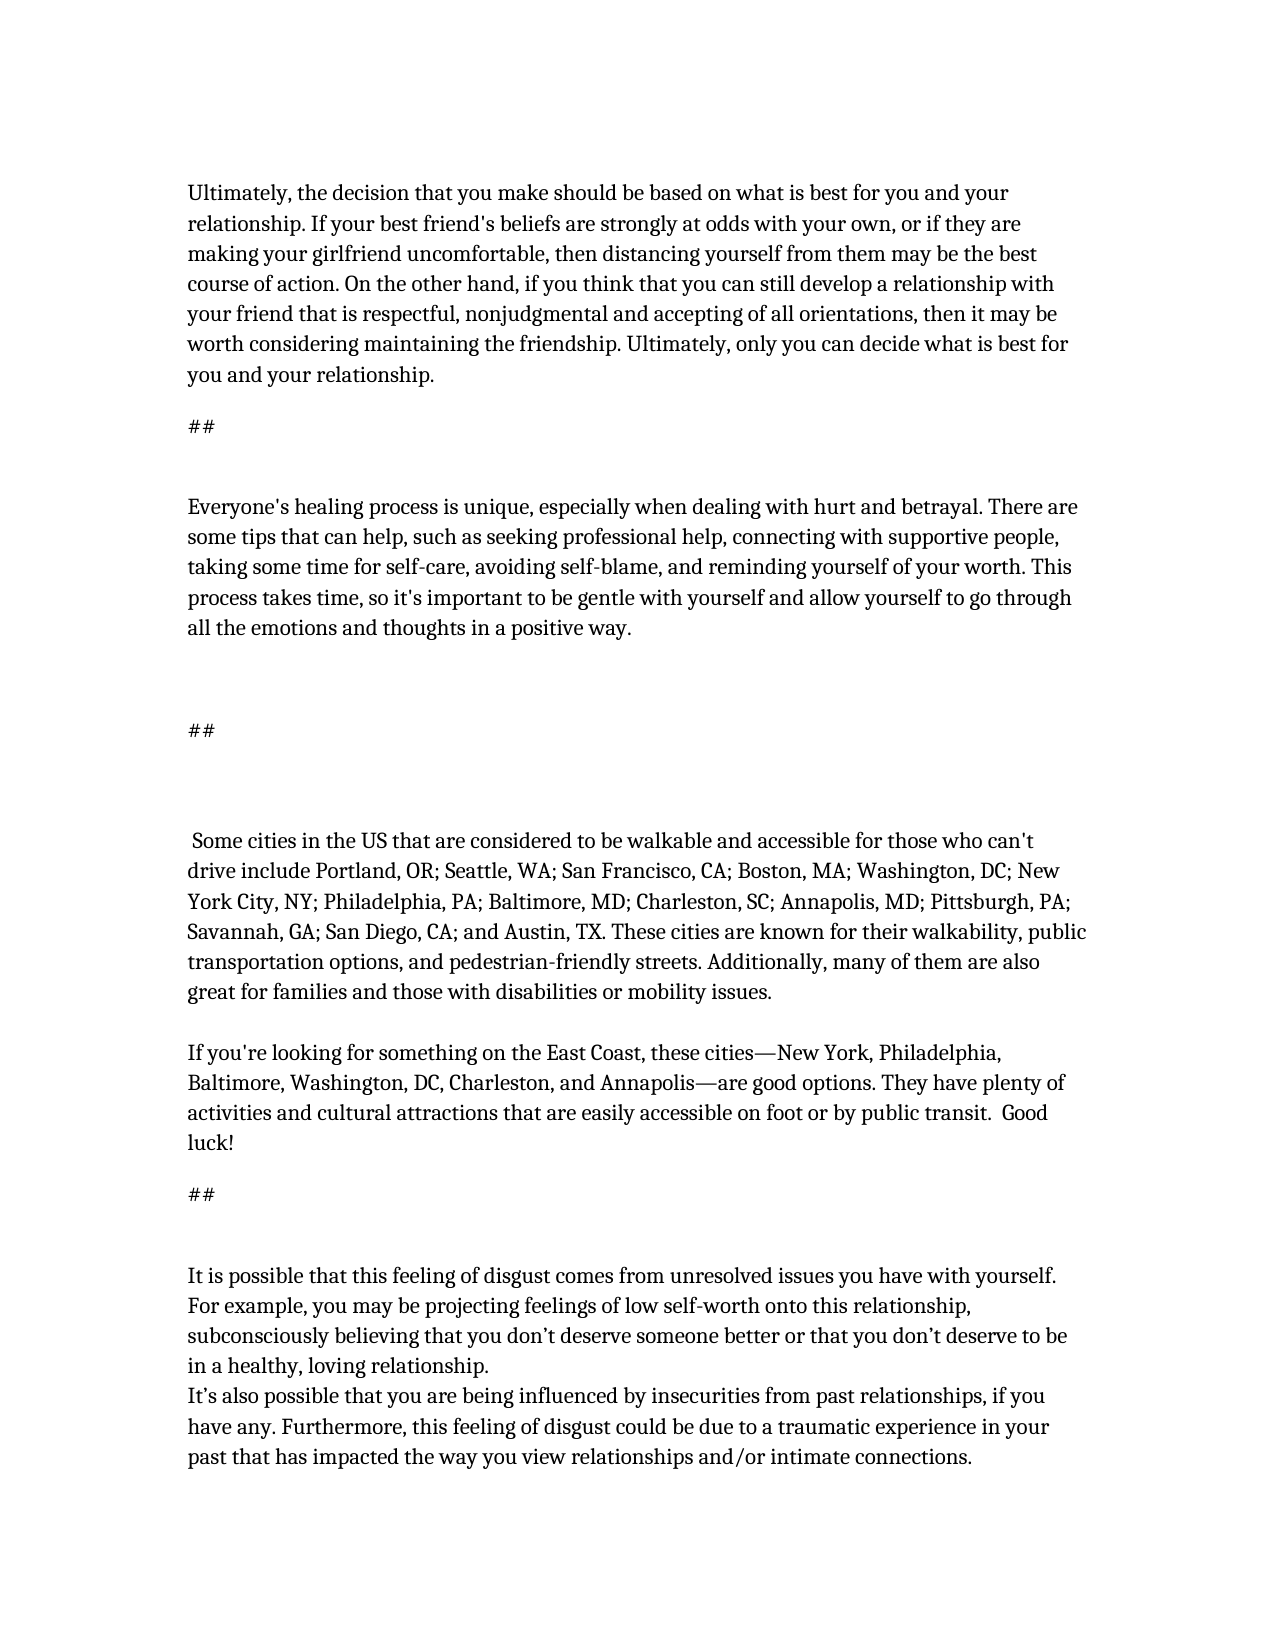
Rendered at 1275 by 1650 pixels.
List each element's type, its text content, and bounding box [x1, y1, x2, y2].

text ## [187, 412, 1087, 439]
text Ultimately, the decision that you make should be based on what is best for you and your relationship. If your best friend's beliefs are strongly at odds with your own, or if they are making your girlfriend uncomfortable, then distancing yourself from them may be the best course of action. On the other hand, if you think that you can still develop a relationship with your friend that is respectful, nonjudgmental and accepting of all orientations, then it may be worth considering maintaining the friendship. Ultimately, only you can decide what is best for you and your relationship. [187, 150, 1087, 388]
text ## [187, 717, 1087, 743]
text ## [187, 1181, 1087, 1208]
text Some cities in the US that are considered to be walkable and accessible for those who can't drive include Portland, OR; Seattle, WA; San Francisco, CA; Boston, MA; Washington, DC; New York City, NY; Philadelphia, PA; Baltimore, MD; Charleston, SC; Annapolis, MD; Pittsburgh, PA; Savannah, GA; San Diego, CA; and Austin, TX. These cities are known for their walkability, public transportation options, and pedestrian-friendly streets. Additionally, many of them are also great for families and those with disabilities or mobility issues. If you're looking for something on the East Coast, these cities—New York, Philadelphia, Baltimore, Washington, DC, Charleston, and Annapolis—are good options. They have plenty of activities and cultural attractions that are easily accessible on foot or by public transit. Good luck! [187, 768, 1087, 1157]
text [187, 1232, 1087, 1470]
text Everyone's healing process is unique, especially when dealing with hurt and betrayal. There are some tips that can help, such as seeking professional help, connecting with supportive people, taking some time for self-care, avoiding self-blame, and reminding yourself of your worth. This process takes time, so it's important to be gentle with yourself and allow yourself to go through all the emotions and thoughts in a positive way. [187, 463, 1087, 641]
